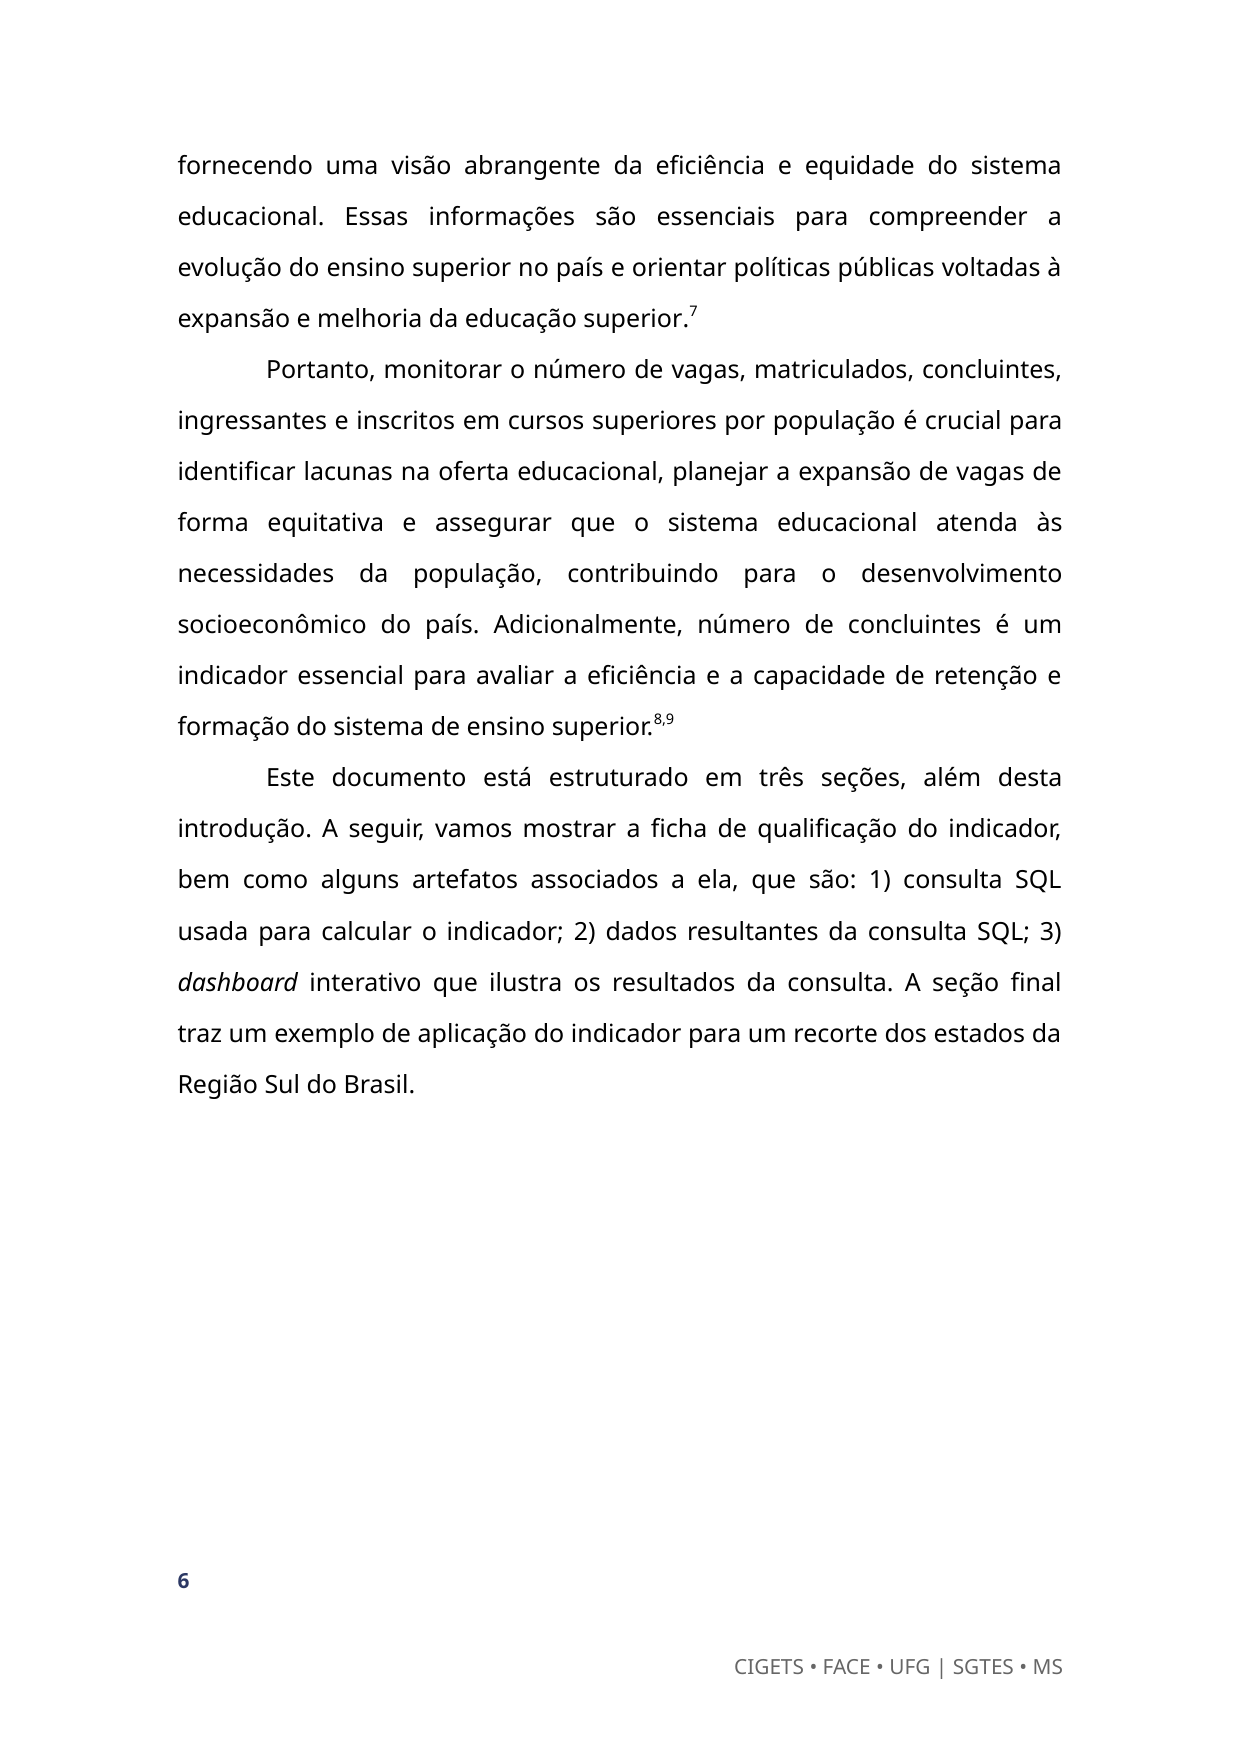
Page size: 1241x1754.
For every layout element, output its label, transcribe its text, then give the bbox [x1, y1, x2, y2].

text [177, 148, 1063, 335]
text Portanto, monitorar o número de vagas, matriculados, concluintes, ingressantes e inscritos em cursos superiores por população é crucial para identificar lacunas na oferta educacional, planejar a expansão de vagas de forma equitativa e assegurar que o sistema educacional atenda às necessidades da população, contribuindo para o desenvolvimento socioeconômico do país. Adicionalmente, número de concluintes é um indicador essencial para avaliar a eficiência e a capacidade de retenção e formação do sistema de ensino superior. [177, 352, 1063, 743]
text Este documento está estruturado em três seções, além desta introdução. A seguir, vamos mostrar a ficha de qualificação do indicador, bem como alguns artefatos associados a ela, que são: 1) consulta SQL usada para calcular o indicador; 2) dados resultantes da consulta SQL; 3) dashboard interativo que ilustra os resultados da consulta. A seção final traz um exemplo de aplicação do indicador para um recorte dos estados da Região Sul do Brasil. [177, 760, 1063, 1100]
